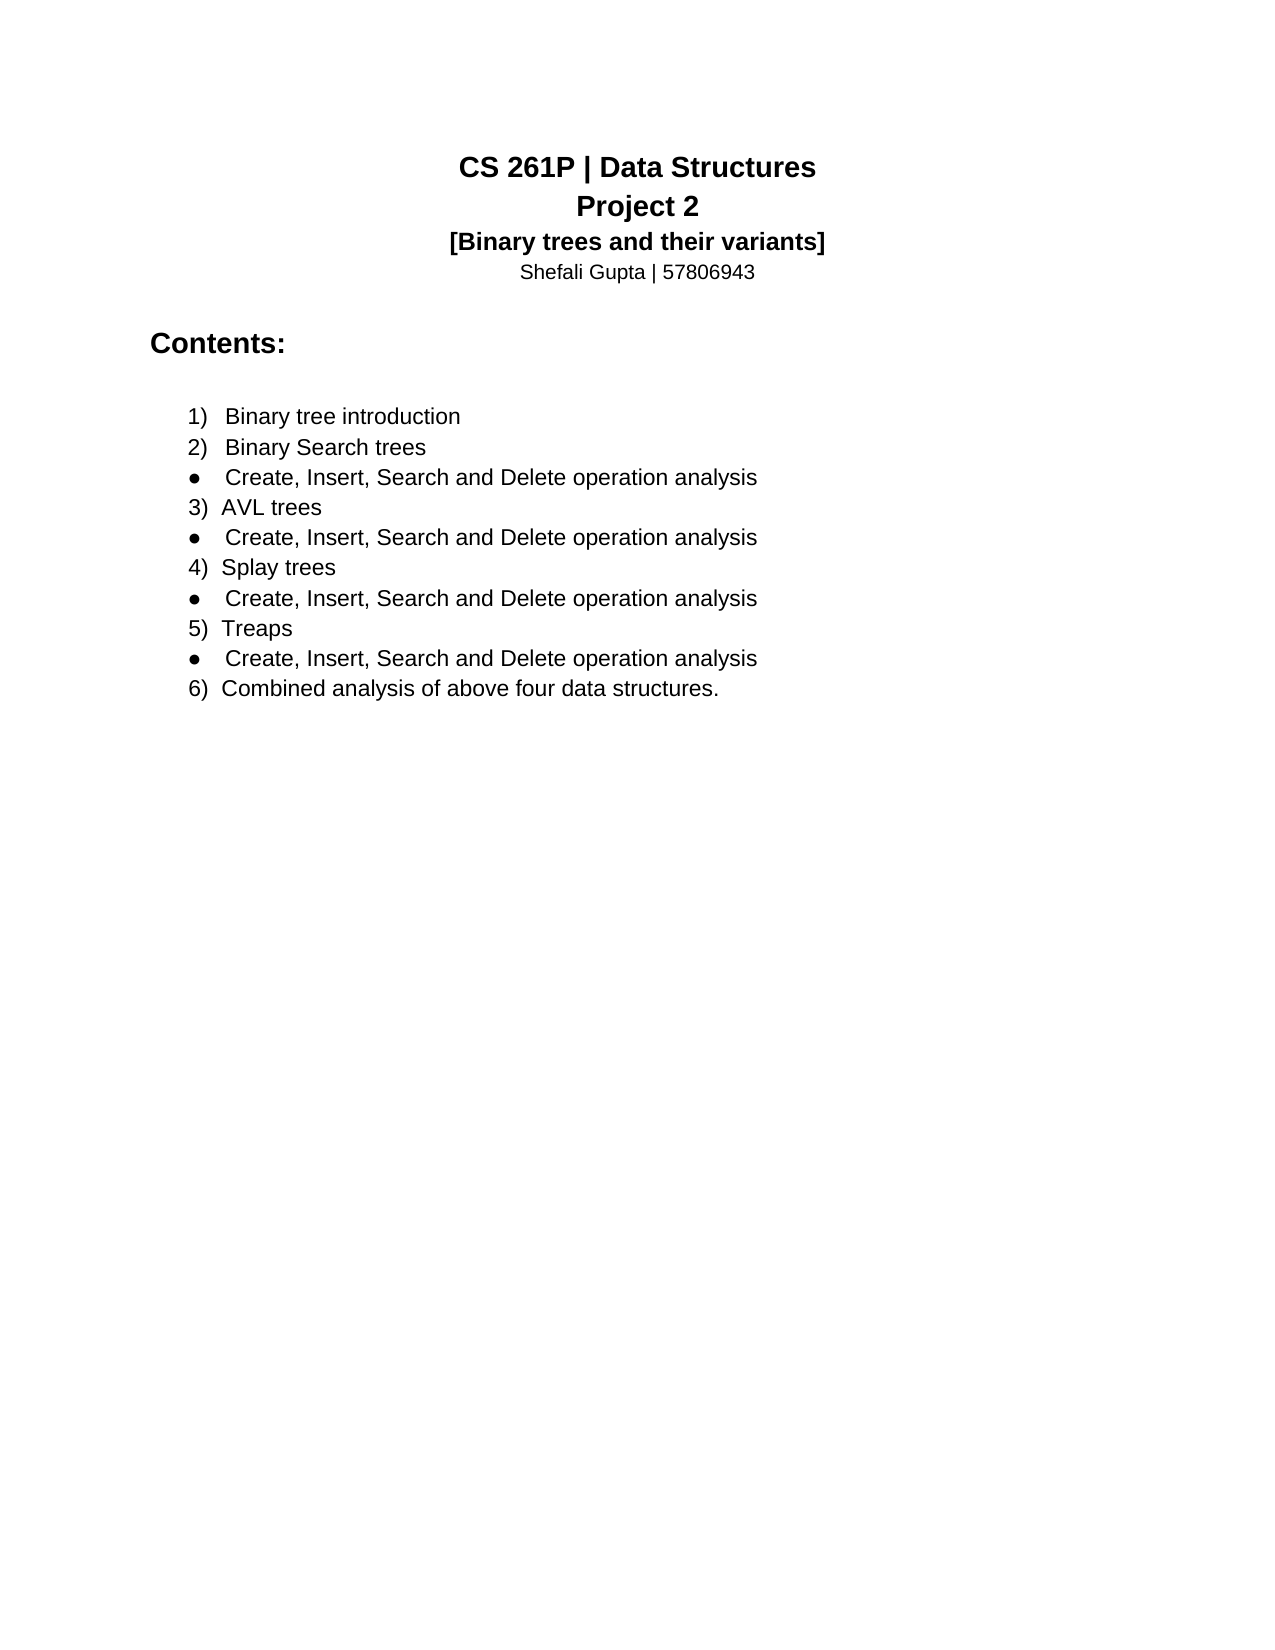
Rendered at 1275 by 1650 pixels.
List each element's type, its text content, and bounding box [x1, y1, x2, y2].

text 6) Combined analysis of above four data structures. [150, 675, 1125, 701]
text CS 261P | Data Structures [150, 150, 1125, 183]
list Create, Insert, Search and Delete operation analysis [187, 645, 1125, 671]
text Contents: [150, 326, 1125, 360]
text Shefali Gupta | 57806943 [150, 260, 1125, 284]
text Project 2 [150, 188, 1125, 222]
list Create, Insert, Search and Delete operation analysis [187, 584, 1125, 611]
list Create, Insert, Search and Delete operation analysis [187, 464, 1125, 490]
list Binary tree introduction [187, 403, 1125, 429]
text 3) AVL trees [150, 494, 1125, 520]
text [Binary trees and their variants] [150, 227, 1125, 256]
text 5) Treaps [150, 615, 1125, 641]
list Binary Search trees [187, 433, 1125, 460]
list Create, Insert, Search and Delete operation analysis [187, 524, 1125, 550]
text 4) Splay trees [150, 554, 1125, 581]
